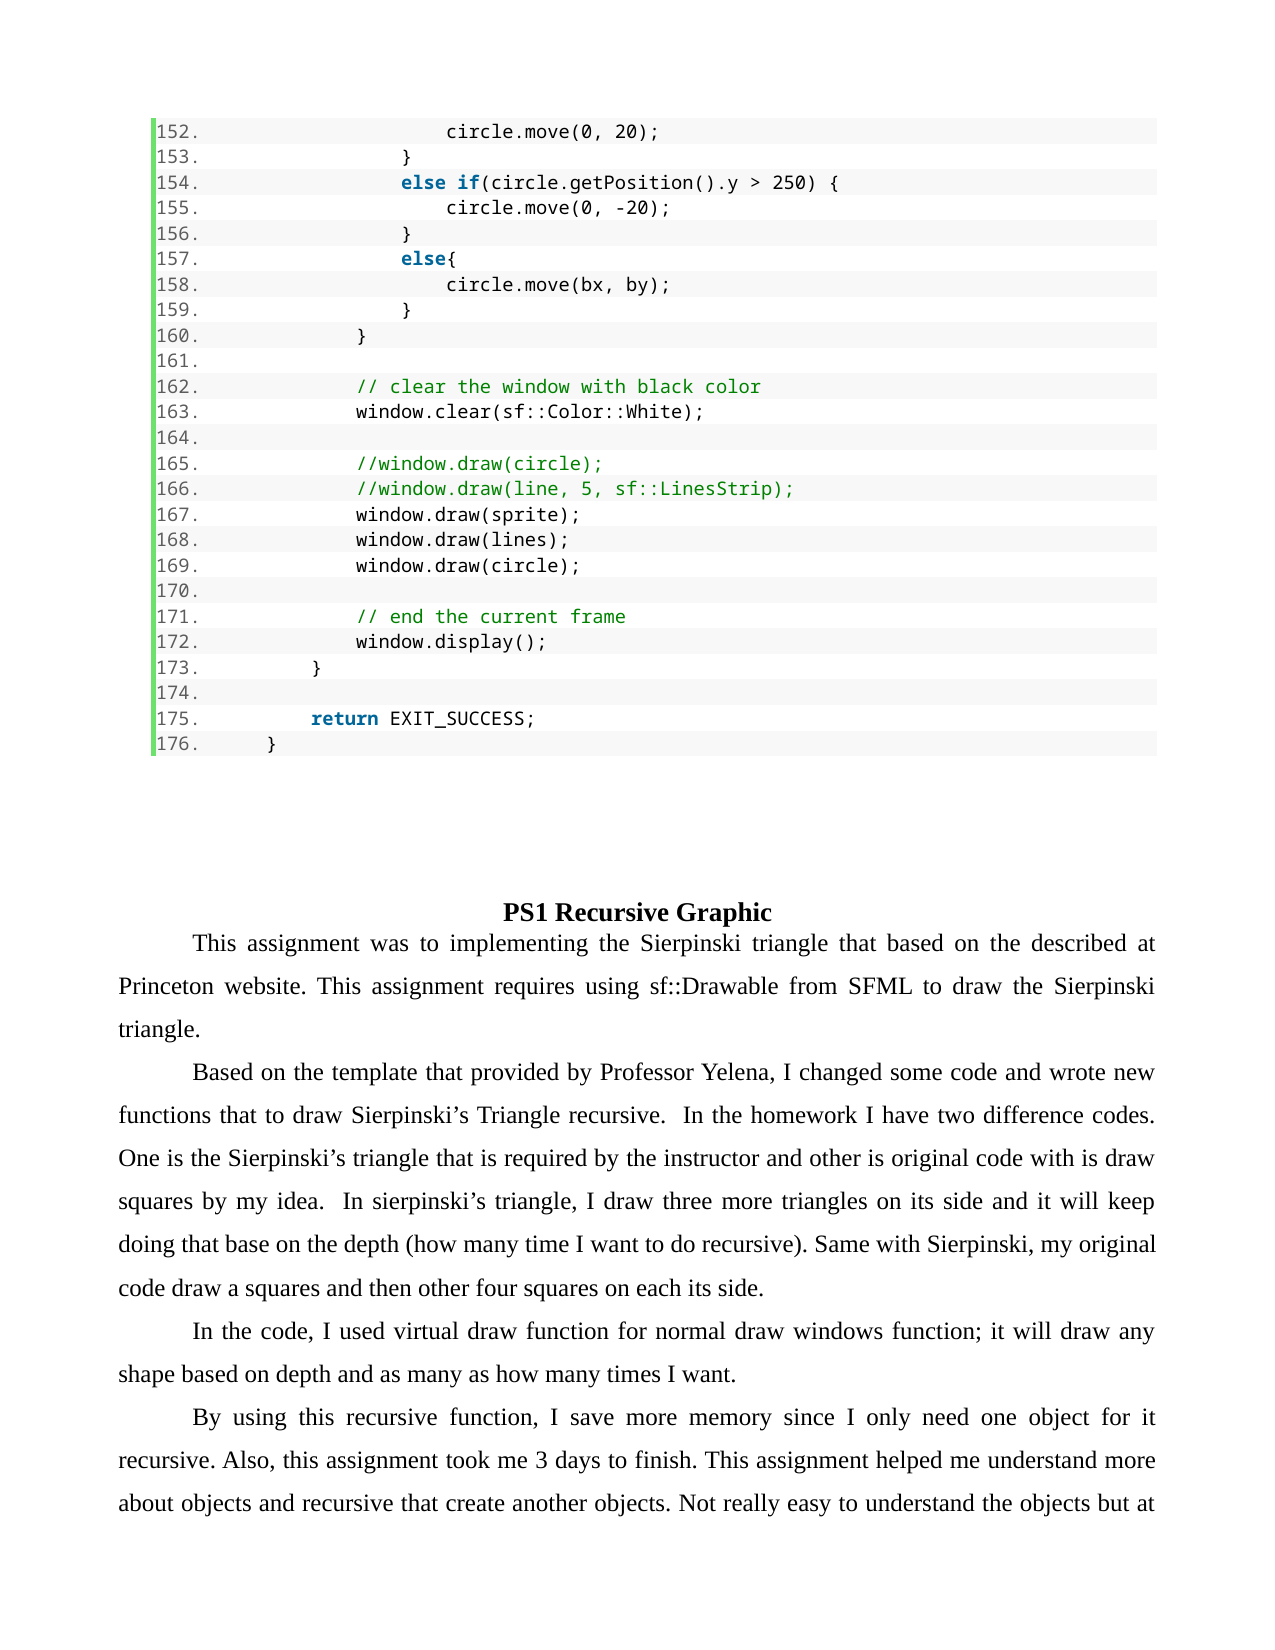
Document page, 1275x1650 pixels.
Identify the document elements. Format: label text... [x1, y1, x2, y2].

text Based on the template that provided by Professor Yelena, I changed some code and wrote new functions that to draw Sierpinski’s Triangle recursive. In the homework I have two difference codes. One is the Sierpinski’s triangle that is required by the instructor and other is original code with is draw squares by my idea. In sierpinski’s triangle, I draw three more triangles on its side and it will keep doing that base on the depth (how many time I want to do recursive). Same with Sierpinski, my original code draw a squares and then other four squares on each its side. [118, 1057, 1157, 1301]
list window.draw(lines); [156, 526, 1157, 552]
list //window.draw(circle); [156, 450, 1157, 475]
list circle.move(0, 20); [156, 118, 1157, 144]
list circle.move(0, -20); [156, 195, 1157, 220]
list } [156, 654, 1157, 679]
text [118, 1402, 1157, 1517]
list window.display(); [156, 628, 1157, 654]
list // end the current frame [156, 603, 1157, 628]
text This assignment was to implementing the Sierpinski triangle that based on the described at Princeton website. This assignment requires using sf::Drawable from SFML to draw the Sierpinski triangle. [118, 928, 1157, 1043]
list window.clear(sf::Color::White); [156, 399, 1157, 424]
list return EXIT_SUCCESS; [156, 705, 1157, 731]
list circle.move(bx, by); [156, 271, 1157, 297]
list window.draw(sprite); [156, 501, 1157, 526]
list else if(circle.getPosition().y > 250) { [156, 169, 1157, 195]
list // clear the window with black color [156, 373, 1157, 399]
list //window.draw(line, 5, sf::LinesStrip); [156, 475, 1157, 501]
list } [156, 220, 1157, 246]
list window.draw(circle); [156, 552, 1157, 577]
list } [156, 144, 1157, 169]
text In the code, I used virtual draw function for normal draw windows function; it will draw any shape based on depth and as many as how many times I want. [118, 1316, 1157, 1388]
list } [156, 297, 1157, 322]
list } [156, 731, 1157, 756]
list } [156, 322, 1157, 348]
text PS1 Recursive Graphic [118, 897, 1157, 928]
list else{ [156, 246, 1157, 271]
